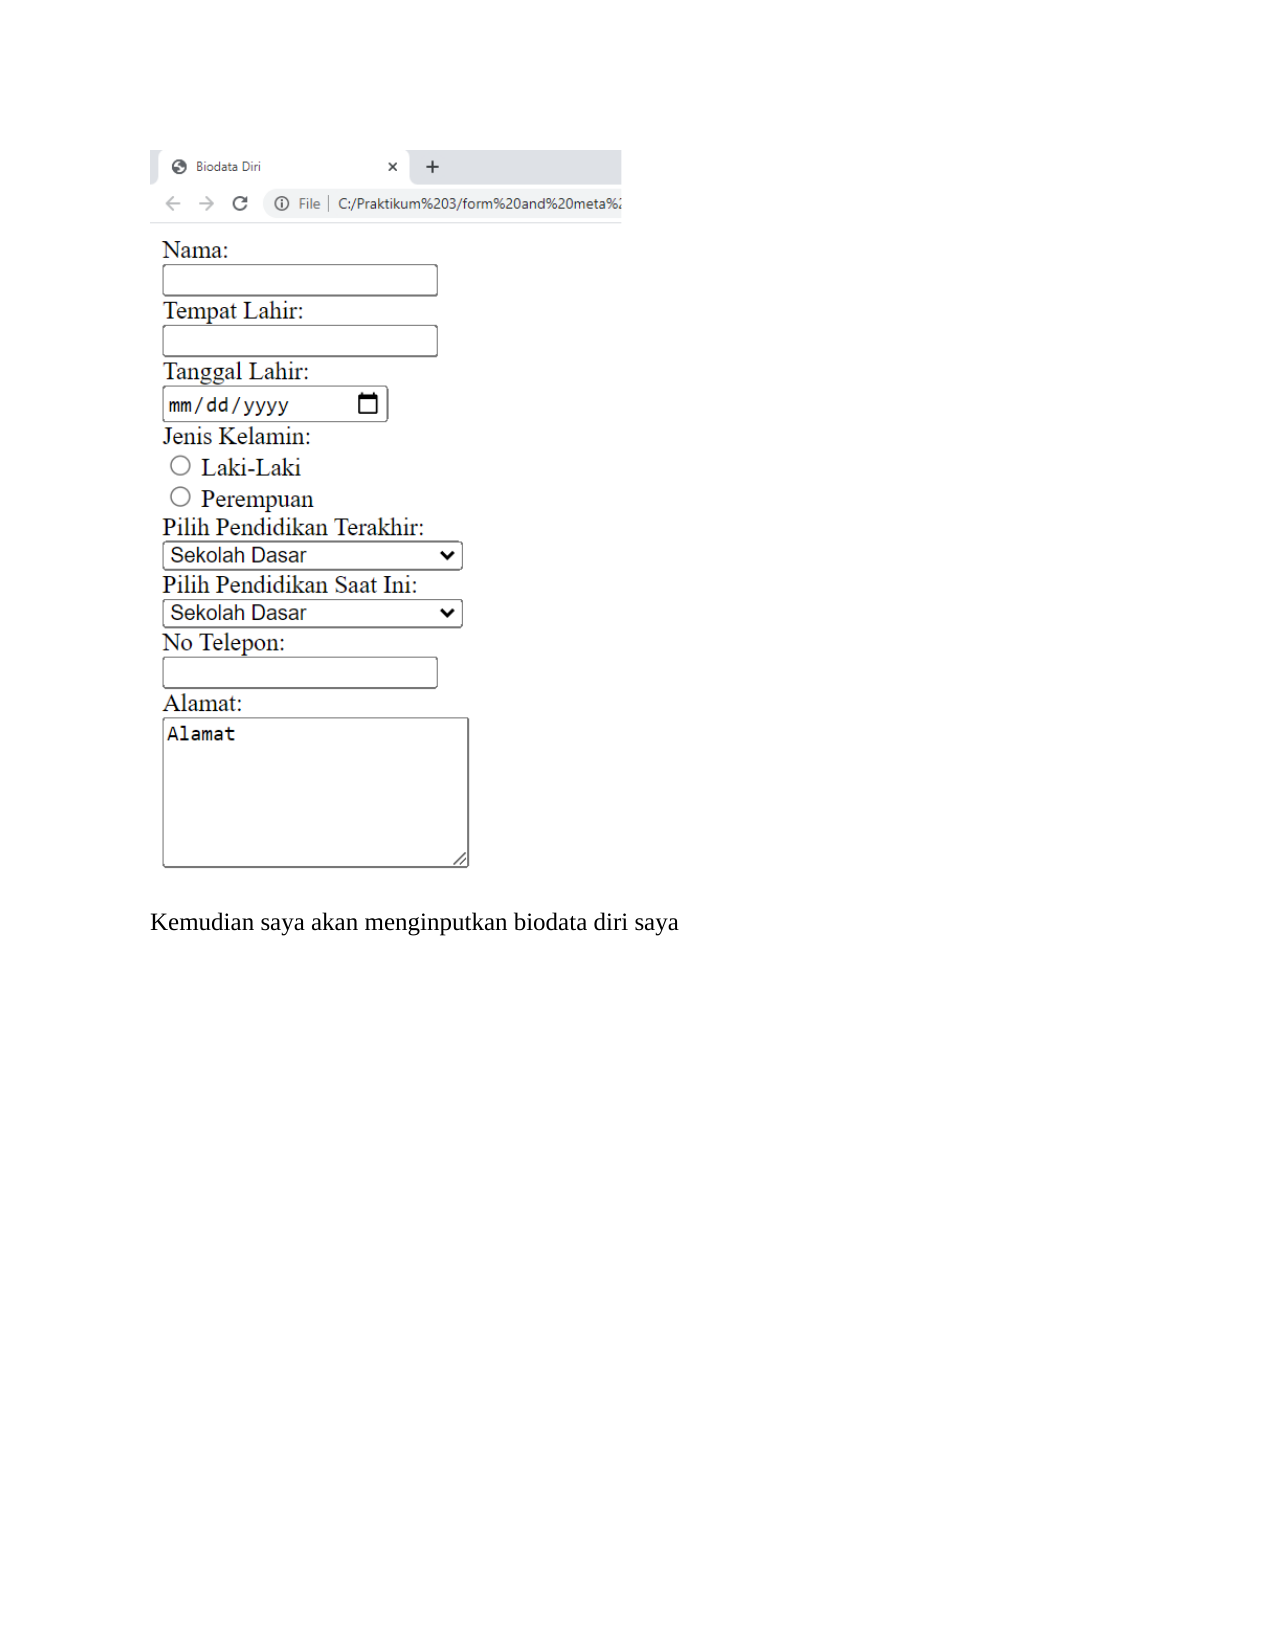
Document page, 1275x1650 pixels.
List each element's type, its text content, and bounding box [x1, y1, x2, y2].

text Kemudian saya akan menginputkan biodata diri saya [150, 907, 1125, 936]
picture [150, 150, 622, 888]
